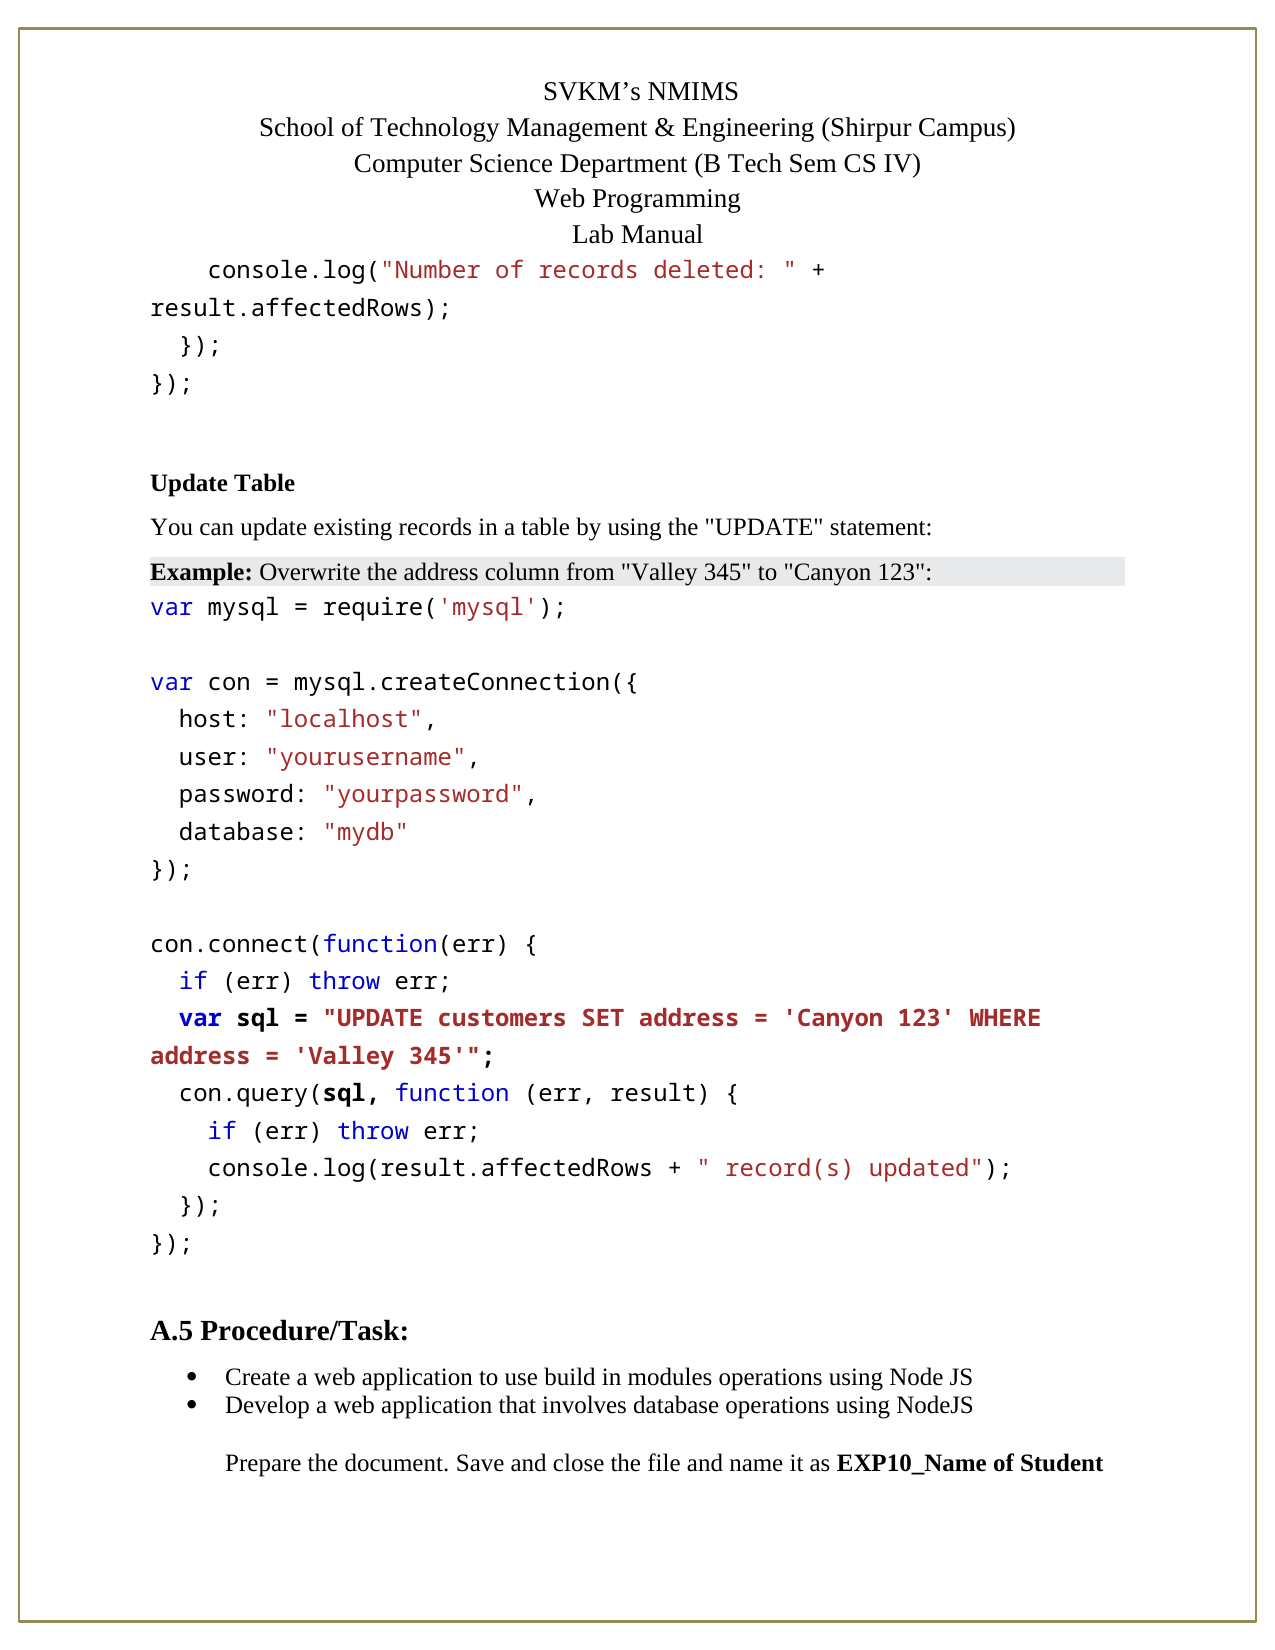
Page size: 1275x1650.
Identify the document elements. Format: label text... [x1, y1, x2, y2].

subtitle Example: Overwrite the address column from "Valley 345" to "Canyon 123": [150, 557, 1125, 586]
list Create a web application to use build in modules operations using Node JS [187, 1362, 1125, 1391]
subtitle You can update existing records in a table by using the "UPDATE" statement: [150, 512, 1125, 541]
list Prepare the document. Save and close the file and name it as EXP10_Name of Student [225, 1448, 1125, 1477]
subtitle Update Table [150, 468, 1125, 497]
list Develop a web application that involves database operations using NodeJS [187, 1391, 1125, 1419]
text var mysql = require('mysql'); var con = mysql.createConnection({ host: "localhost", user: "yourusername", password: "yourpassword", database: "mydb" }); con.connect(function(err) { if (err) throw err; var sql = "UPDATE customers SET address = 'Canyon 123' WHERE address = 'Valley 345'"; con.query(sql, function (err, result) { if (err) throw err; console.log(result.affectedRows + " record(s) updated"); }); }); [150, 590, 1125, 1258]
text A.5 Procedure/Task: [150, 1313, 1125, 1346]
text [150, 253, 1125, 398]
